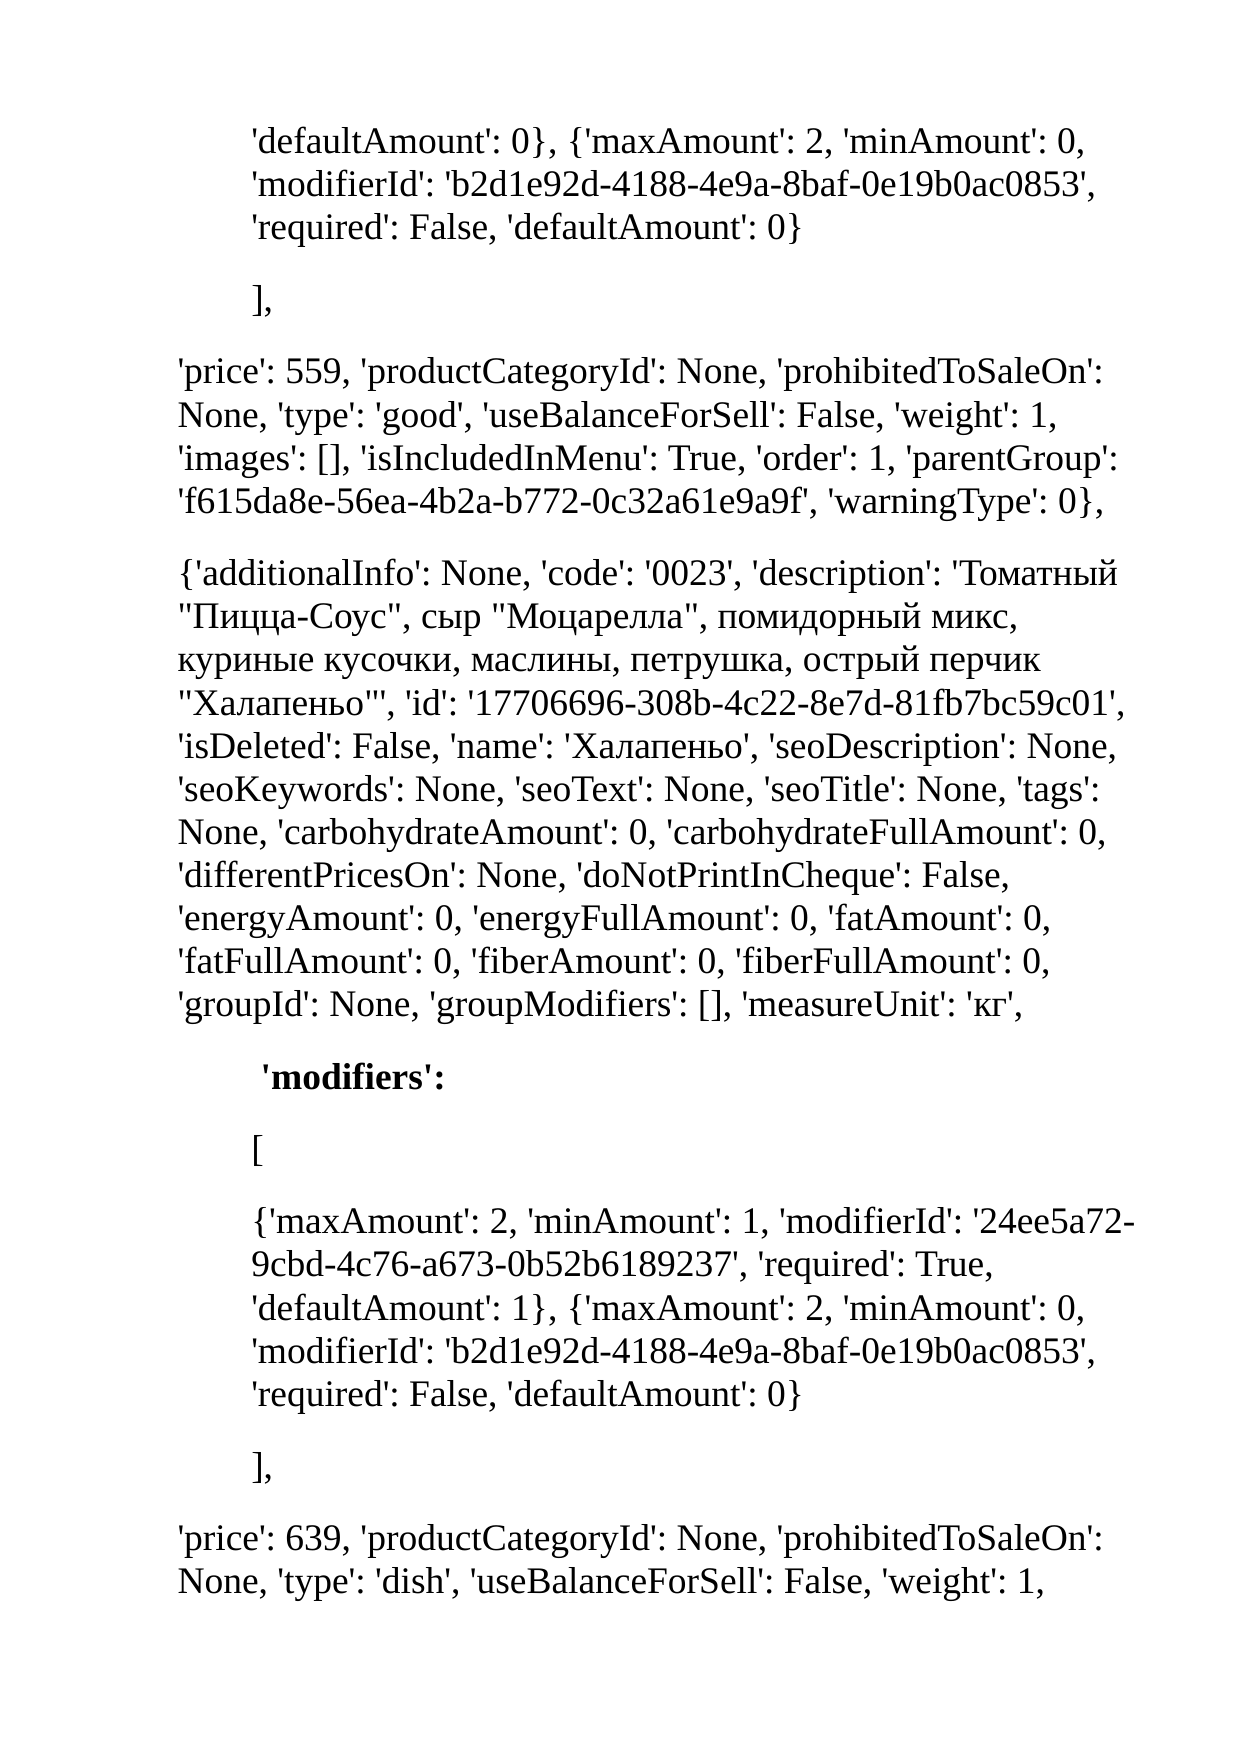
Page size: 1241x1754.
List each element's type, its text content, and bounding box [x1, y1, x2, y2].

text ], [251, 1443, 1152, 1487]
text {'maxAmount': 2, 'minAmount': 1, 'modifierId': '24ee5a72-9cbd-4c76-a673-0b52b6189237', 'required': True, 'defaultAmount': 1}, {'maxAmount': 2, 'minAmount': 0, 'modifierId': 'b2d1e92d-4188-4e9a-8baf-0e19b0ac0853', 'required': False, 'defaultAmount': 0} [251, 1199, 1152, 1414]
text [ [177, 1126, 1152, 1169]
text 'price': 559, 'productCategoryId': None, 'prohibitedToSaleOn': None, 'type': 'good', 'useBalanceForSell': False, 'weight': 1, 'images': [], 'isIncludedInMenu': True, 'order': 1, 'parentGroup': 'f615da8e-56ea-4b2a-b772-0c32a61e9a9f', 'warningType': 0}, [177, 349, 1152, 521]
text 'modifiers': [177, 1054, 1152, 1097]
text {'additionalInfo': None, 'code': '0023', 'description': 'Томатный "Пицца-Соус", сыр "Моцарелла", помидорный микс, куриные кусочки, маслины, петрушка, острый перчик "Халапеньо"', 'id': '17706696-308b-4c22-8e7d-81fb7bc59c01', 'isDeleted': False, 'name': 'Халапеньо', 'seoDescription': None, 'seoKeywords': None, 'seoText': None, 'seoTitle': None, 'tags': None, 'carbohydrateAmount': 0, 'carbohydrateFullAmount': 0, 'differentPricesOn': None, 'doNotPrintInCheque': False, 'energyAmount': 0, 'energyFullAmount': 0, 'fatAmount': 0, 'fatFullAmount': 0, 'fiberAmount': 0, 'fiberFullAmount': 0, 'groupId': None, 'groupModifiers': [], 'measureUnit': 'кг', [177, 551, 1152, 1025]
text ], [251, 277, 1152, 320]
